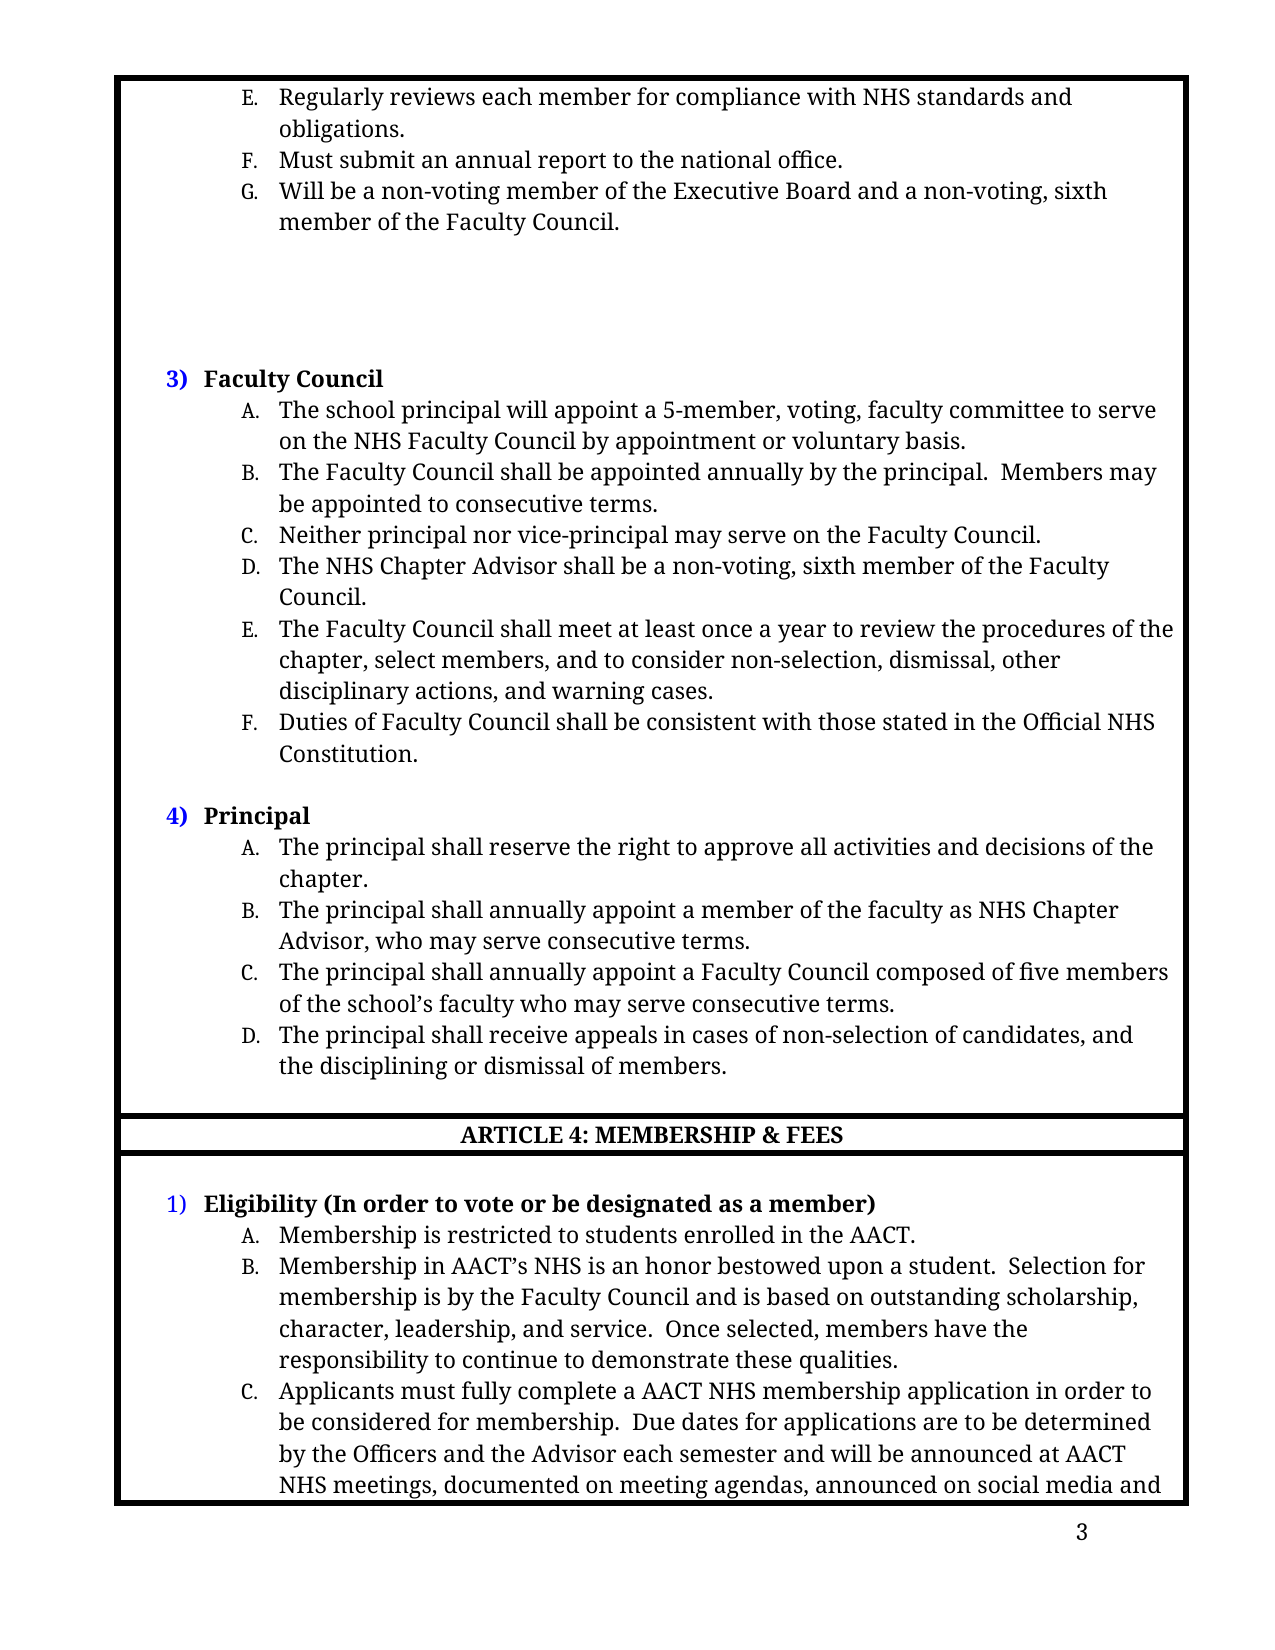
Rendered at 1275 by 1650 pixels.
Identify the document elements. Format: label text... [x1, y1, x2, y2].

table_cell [121, 1156, 1183, 1500]
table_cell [121, 81, 1183, 1112]
table_cell ARTICLE 4: MEMBERSHIP & FEES [121, 1119, 1183, 1150]
